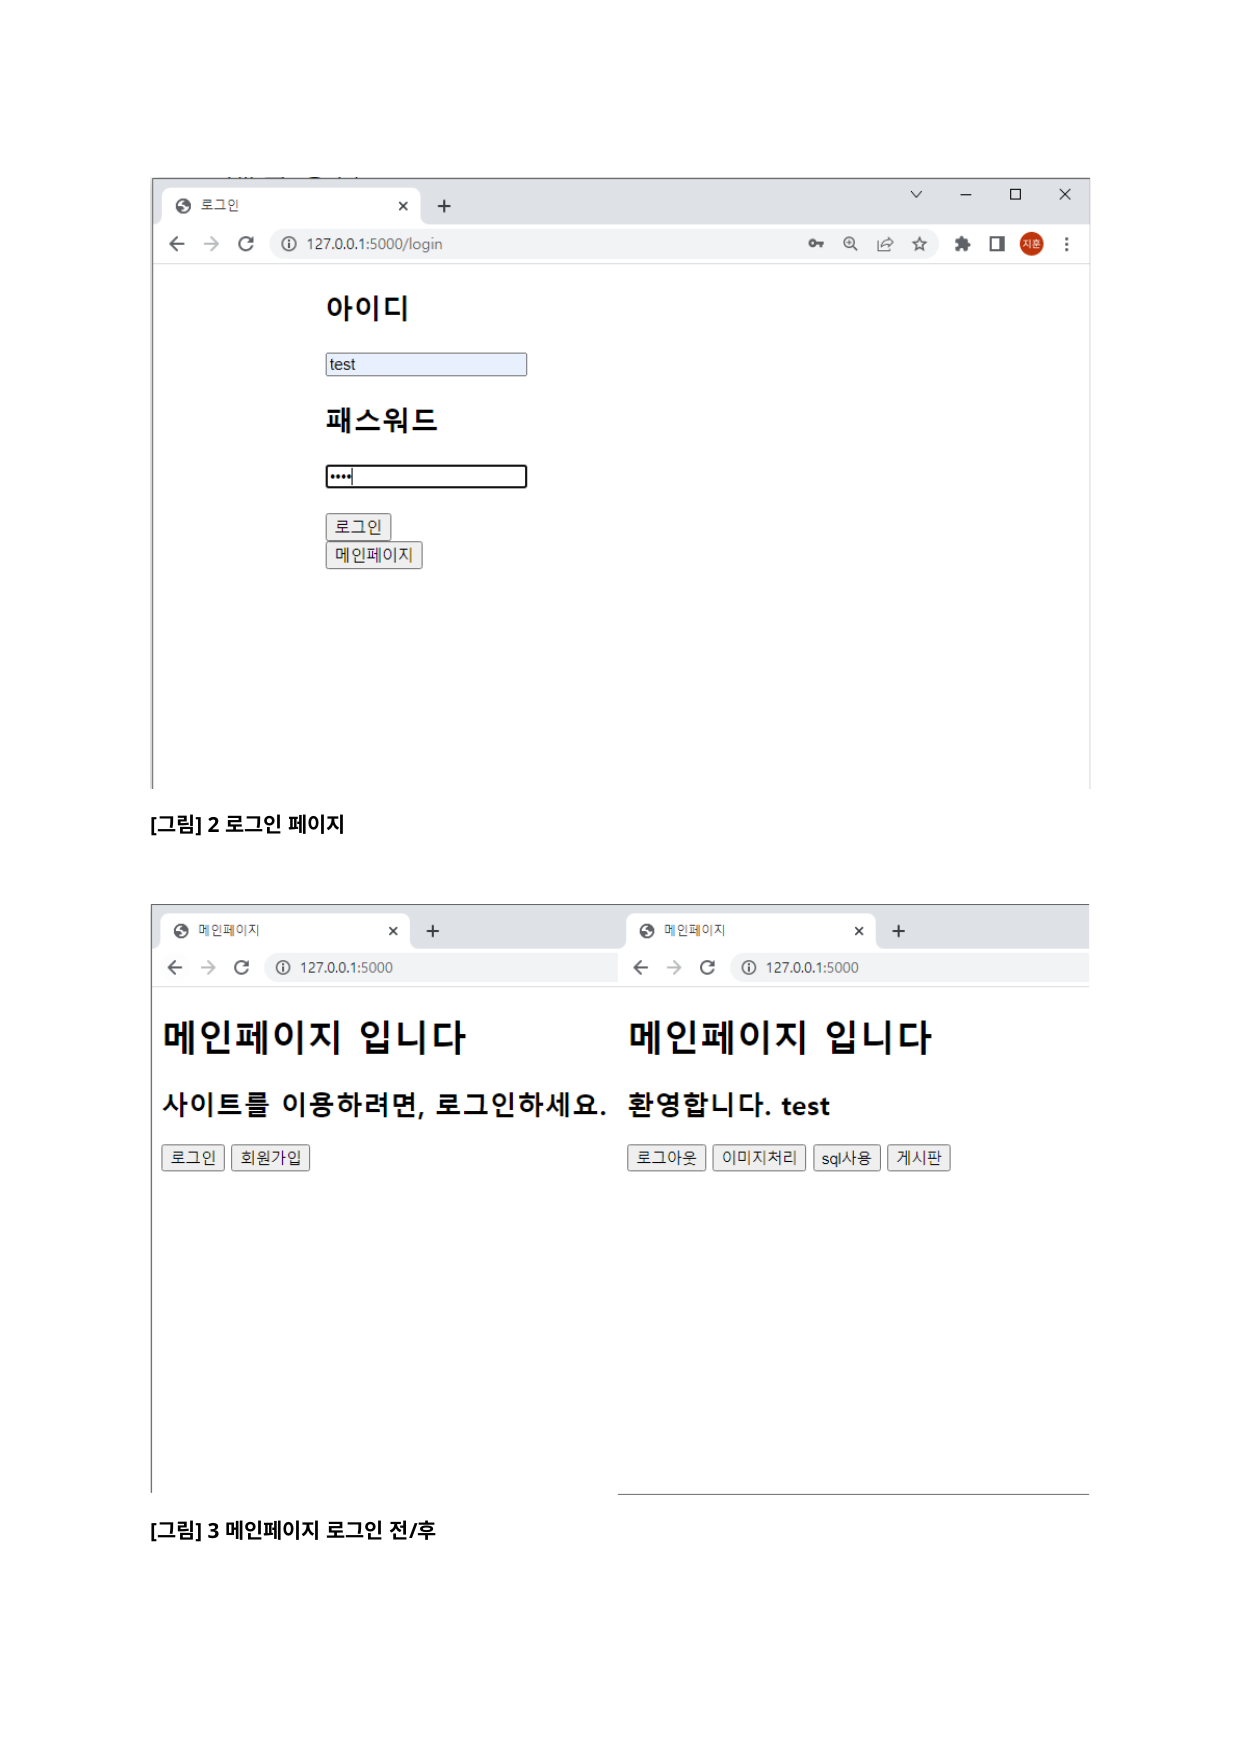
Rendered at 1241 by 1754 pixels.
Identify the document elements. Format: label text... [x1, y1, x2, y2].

picture [150, 904, 1090, 1496]
picture [150, 177, 1091, 789]
